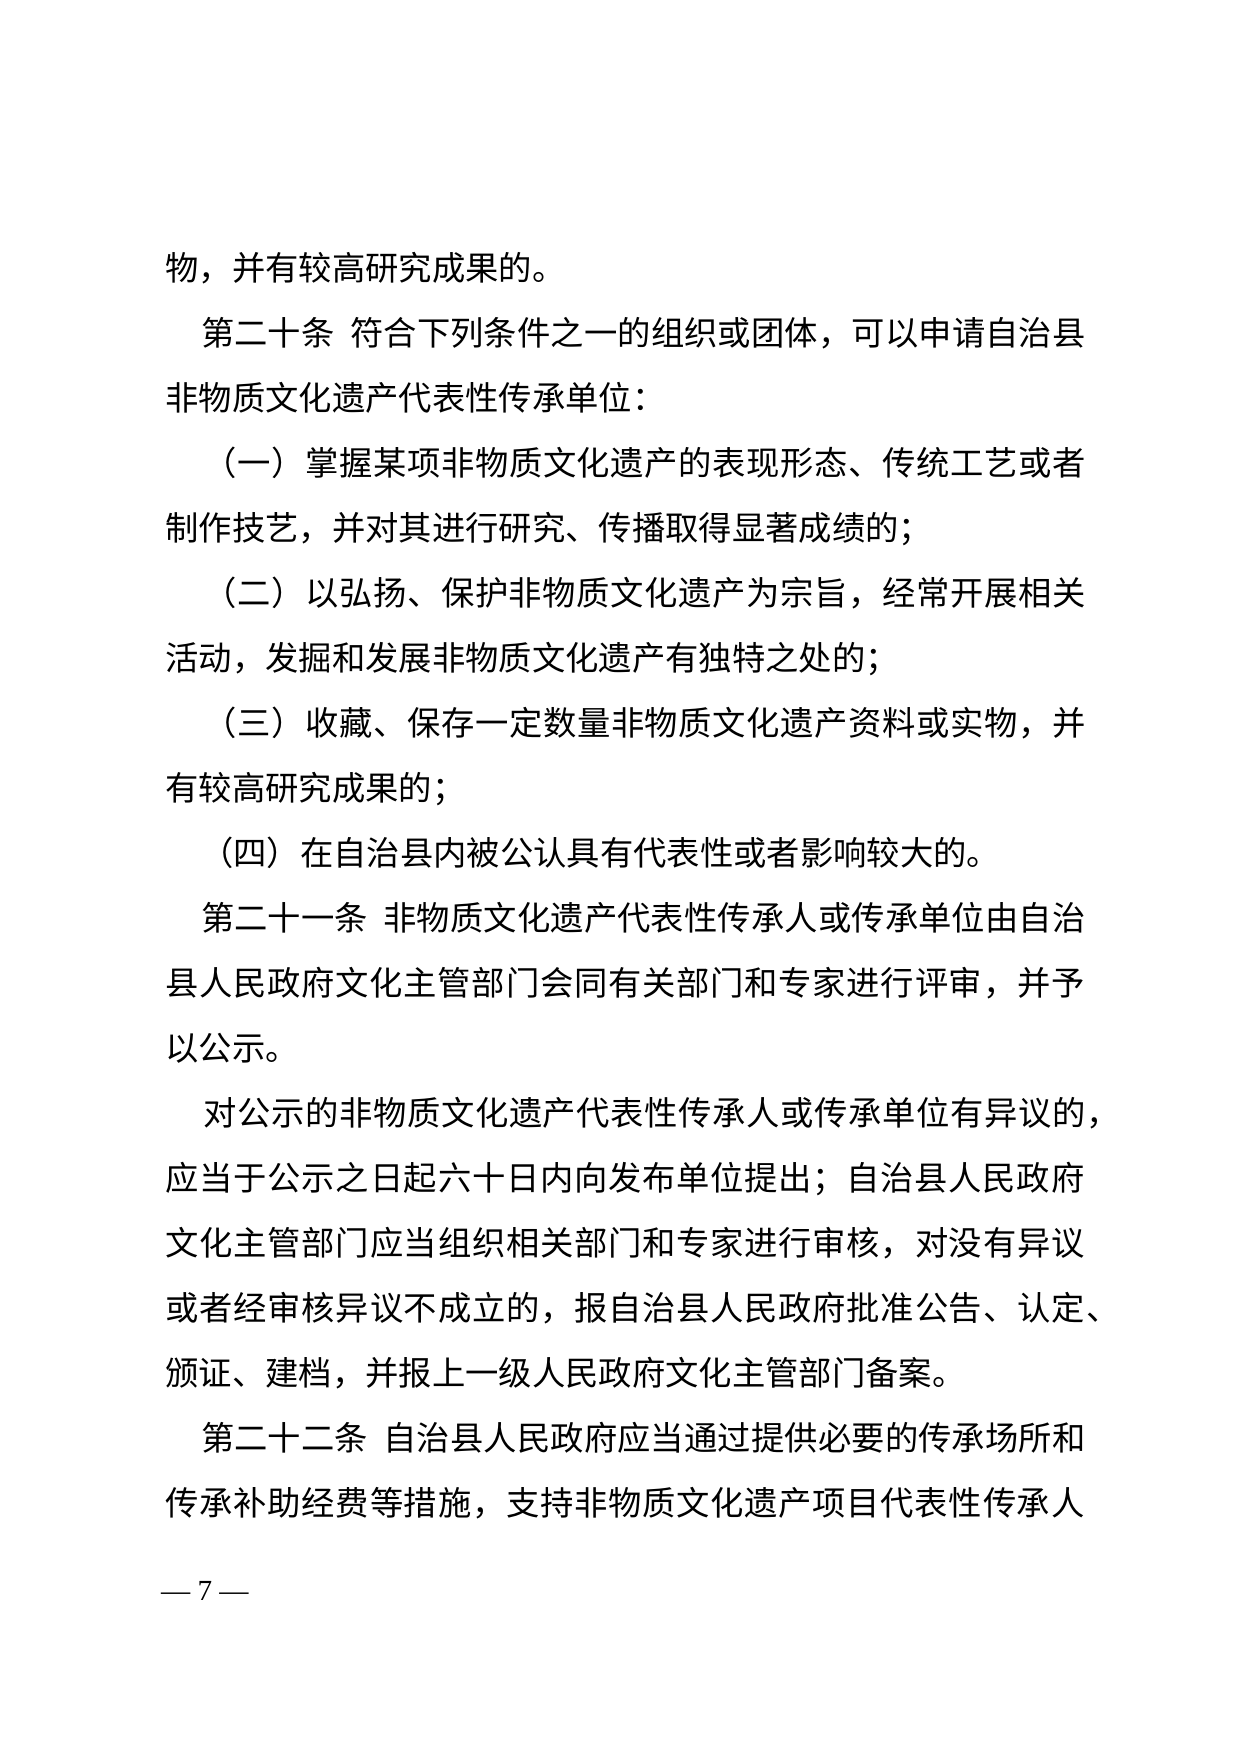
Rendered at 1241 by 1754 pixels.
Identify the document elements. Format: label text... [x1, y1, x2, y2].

text 对公示的非物质文化遗产代表性传承人或传承单位有异议的，应当于公示之日起六十日内向发布单位提出；自治县人民政府文化主管部门应当组织相关部门和专家进行审核，对没有异议或者经审核异议不成立的，报自治县人民政府批准公告、认定、颁证、建档，并报上一级人民政府文化主管部门备案。 [165, 1078, 1087, 1403]
text （二）以弘扬、保护非物质文化遗产为宗旨，经常开展相关活动，发掘和发展非物质文化遗产有独特之处的； [165, 558, 1087, 688]
text 第二十条 符合下列条件之一的组织或团体，可以申请自治县非物质文化遗产代表性传承单位： [165, 298, 1087, 428]
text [165, 233, 1087, 298]
text （一）掌握某项非物质文化遗产的表现形态、传统工艺或者制作技艺，并对其进行研究、传播取得显著成绩的； [165, 428, 1087, 558]
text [165, 1403, 1087, 1533]
text （四）在自治县内被公认具有代表性或者影响较大的。 [165, 818, 1087, 883]
text 第二十一条 非物质文化遗产代表性传承人或传承单位由自治县人民政府文化主管部门会同有关部门和专家进行评审，并予以公示。 [165, 883, 1087, 1078]
text （三）收藏、保存一定数量非物质文化遗产资料或实物，并有较高研究成果的； [165, 688, 1087, 818]
